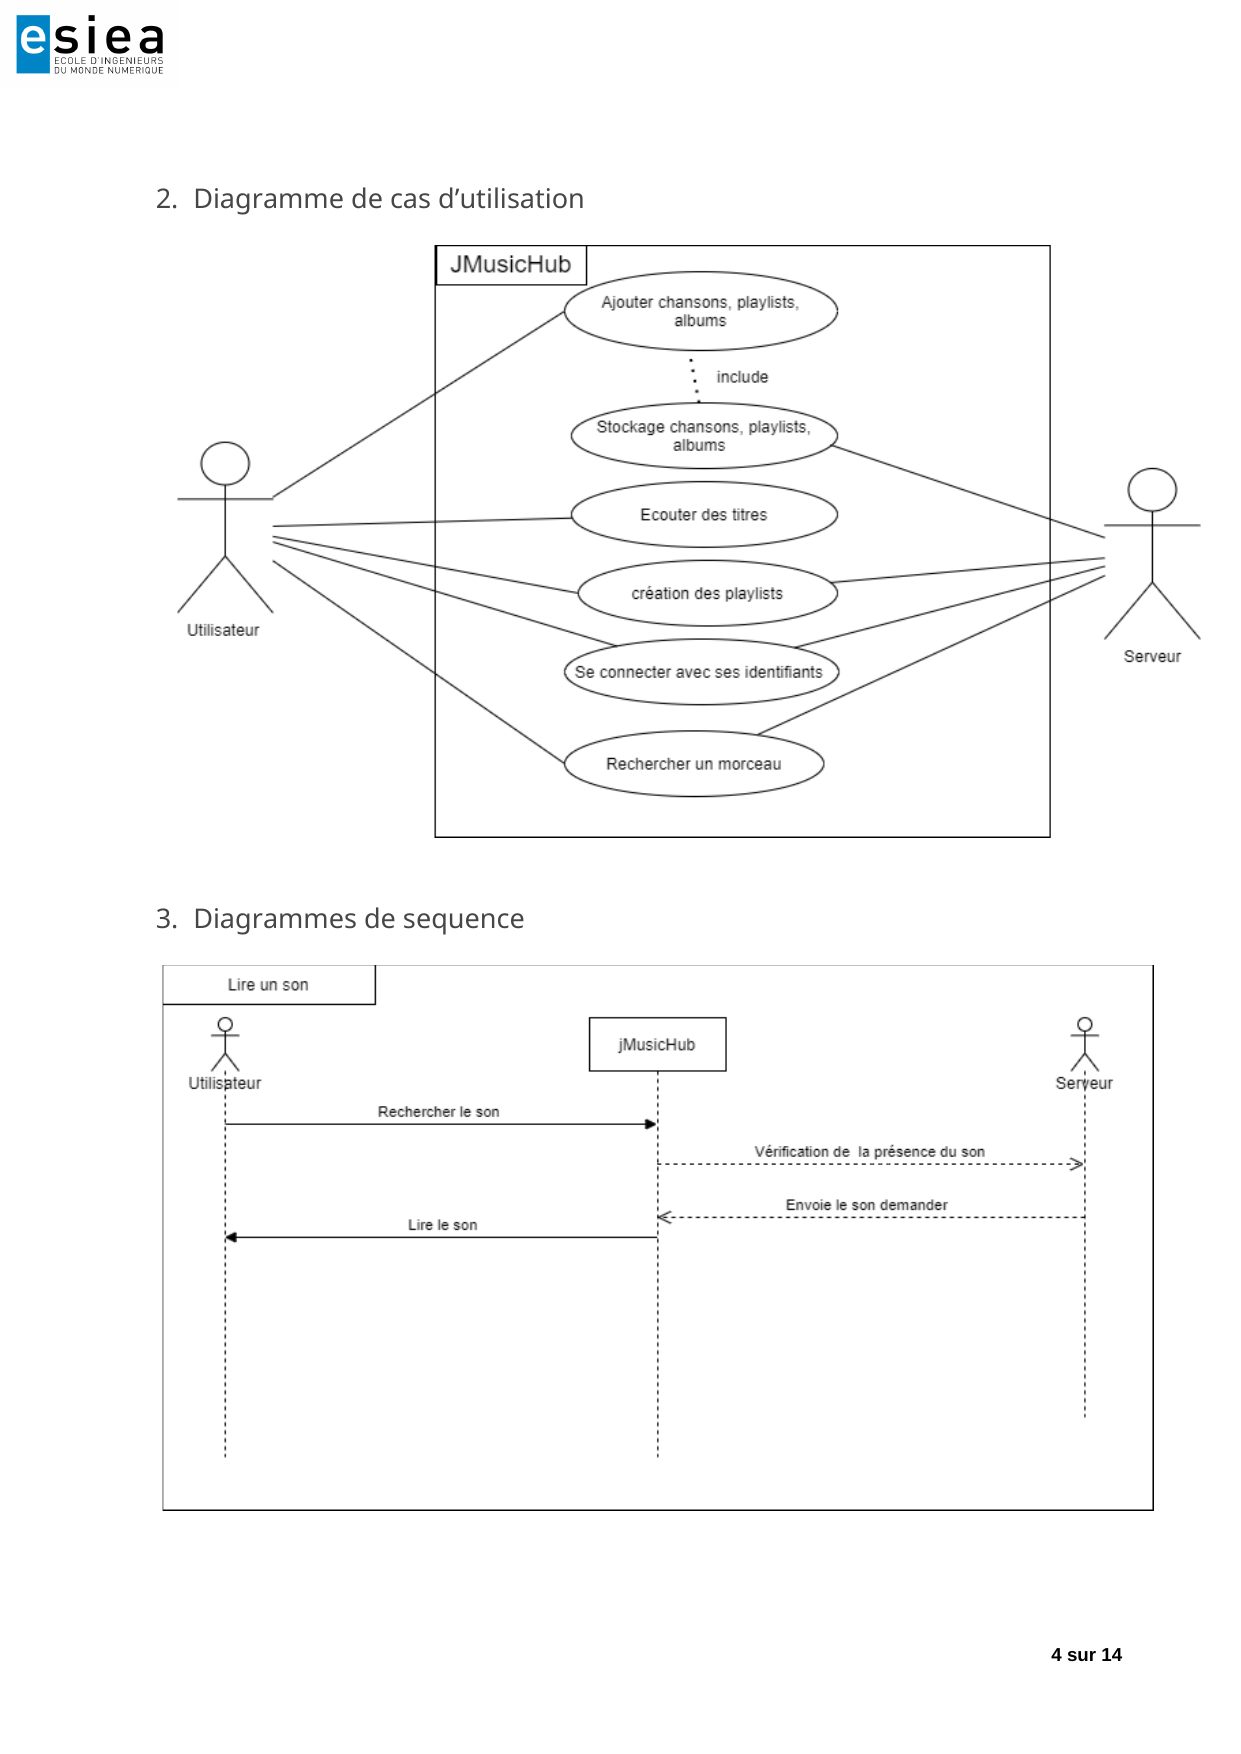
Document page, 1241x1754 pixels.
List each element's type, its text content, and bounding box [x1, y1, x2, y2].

subtitle Diagramme de cas d’utilisation [156, 180, 1167, 217]
picture [177, 245, 1201, 838]
picture [0, 0, 179, 88]
subtitle Diagrammes de sequence [156, 899, 1167, 936]
picture [162, 965, 1154, 1511]
